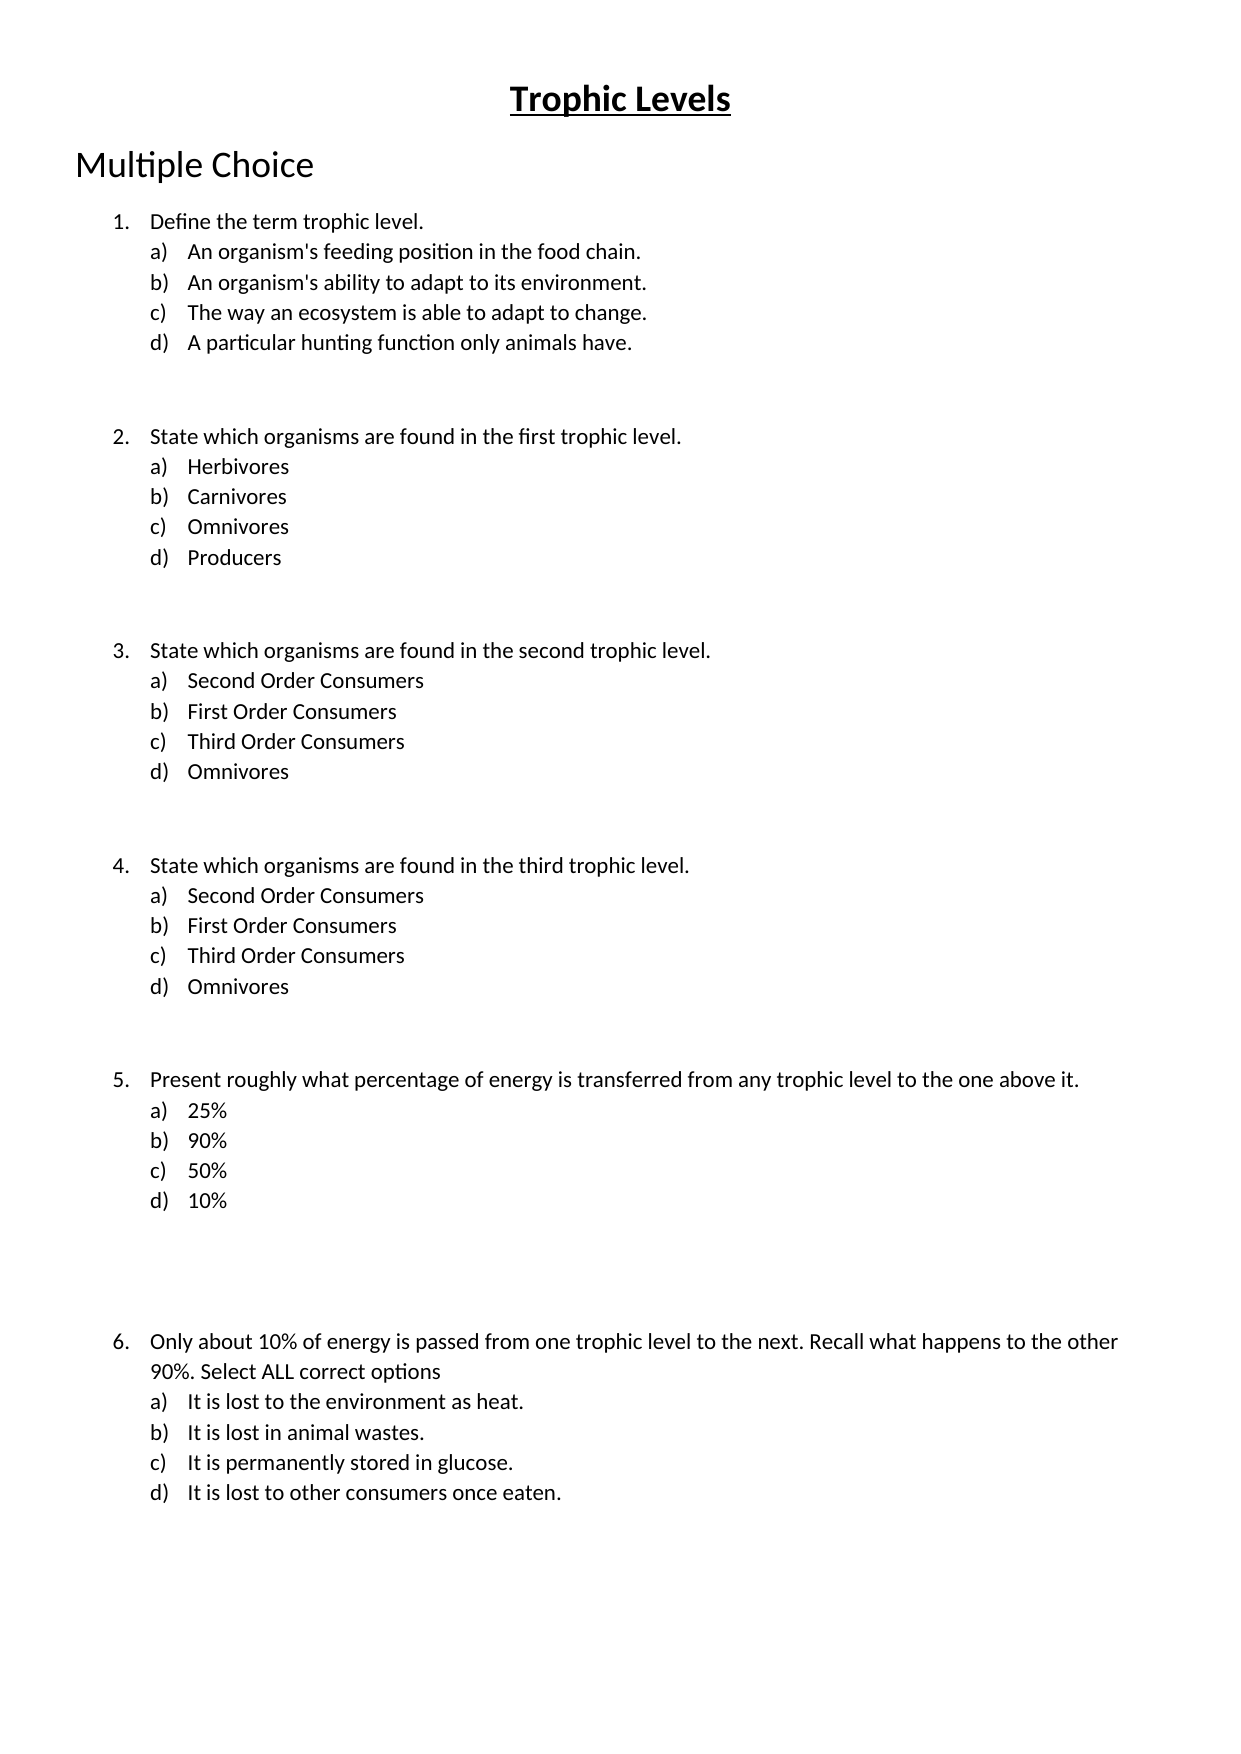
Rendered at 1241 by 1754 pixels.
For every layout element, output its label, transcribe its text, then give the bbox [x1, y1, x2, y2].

list Define the term trophic level. [112, 207, 1165, 235]
list State which organisms are found in the third trophic level. [112, 851, 1165, 879]
list An organism's feeding position in the food chain. [150, 237, 1165, 266]
list 10% [150, 1186, 1165, 1214]
list It is permanently stored in glucose. [150, 1448, 1165, 1476]
list The way an ecosystem is able to adapt to change. [150, 298, 1165, 326]
list Only about 10% of energy is passed from one trophic level to the next. Recall what happens to the other 90%. Select ALL correct options [112, 1327, 1165, 1385]
list Omnivores [150, 757, 1165, 785]
list It is lost to other consumers once eaten. [150, 1478, 1165, 1506]
list Producers [150, 543, 1165, 571]
list An organism's ability to adapt to its environment. [150, 268, 1165, 296]
text Multiple Choice [75, 141, 1165, 187]
list A particular hunting function only animals have. [150, 328, 1165, 356]
list 50% [150, 1156, 1165, 1184]
list State which organisms are found in the second trophic level. [112, 636, 1165, 664]
list Carnivores [150, 482, 1165, 510]
list Present roughly what percentage of energy is transferred from any trophic level to the one above it. [112, 1066, 1165, 1094]
list Omnivores [150, 972, 1165, 1000]
list Second Order Consumers [150, 881, 1165, 909]
list Third Order Consumers [150, 727, 1165, 755]
text Trophic Levels [75, 75, 1165, 121]
list Omnivores [150, 512, 1165, 541]
list Third Order Consumers [150, 942, 1165, 970]
list Herbivores [150, 452, 1165, 480]
list 90% [150, 1126, 1165, 1154]
list It is lost to the environment as heat. [150, 1387, 1165, 1416]
list First Order Consumers [150, 697, 1165, 725]
list State which organisms are found in the first trophic level. [112, 422, 1165, 450]
list Second Order Consumers [150, 667, 1165, 695]
list It is lost in animal wastes. [150, 1418, 1165, 1446]
list First Order Consumers [150, 911, 1165, 939]
list 25% [150, 1096, 1165, 1124]
